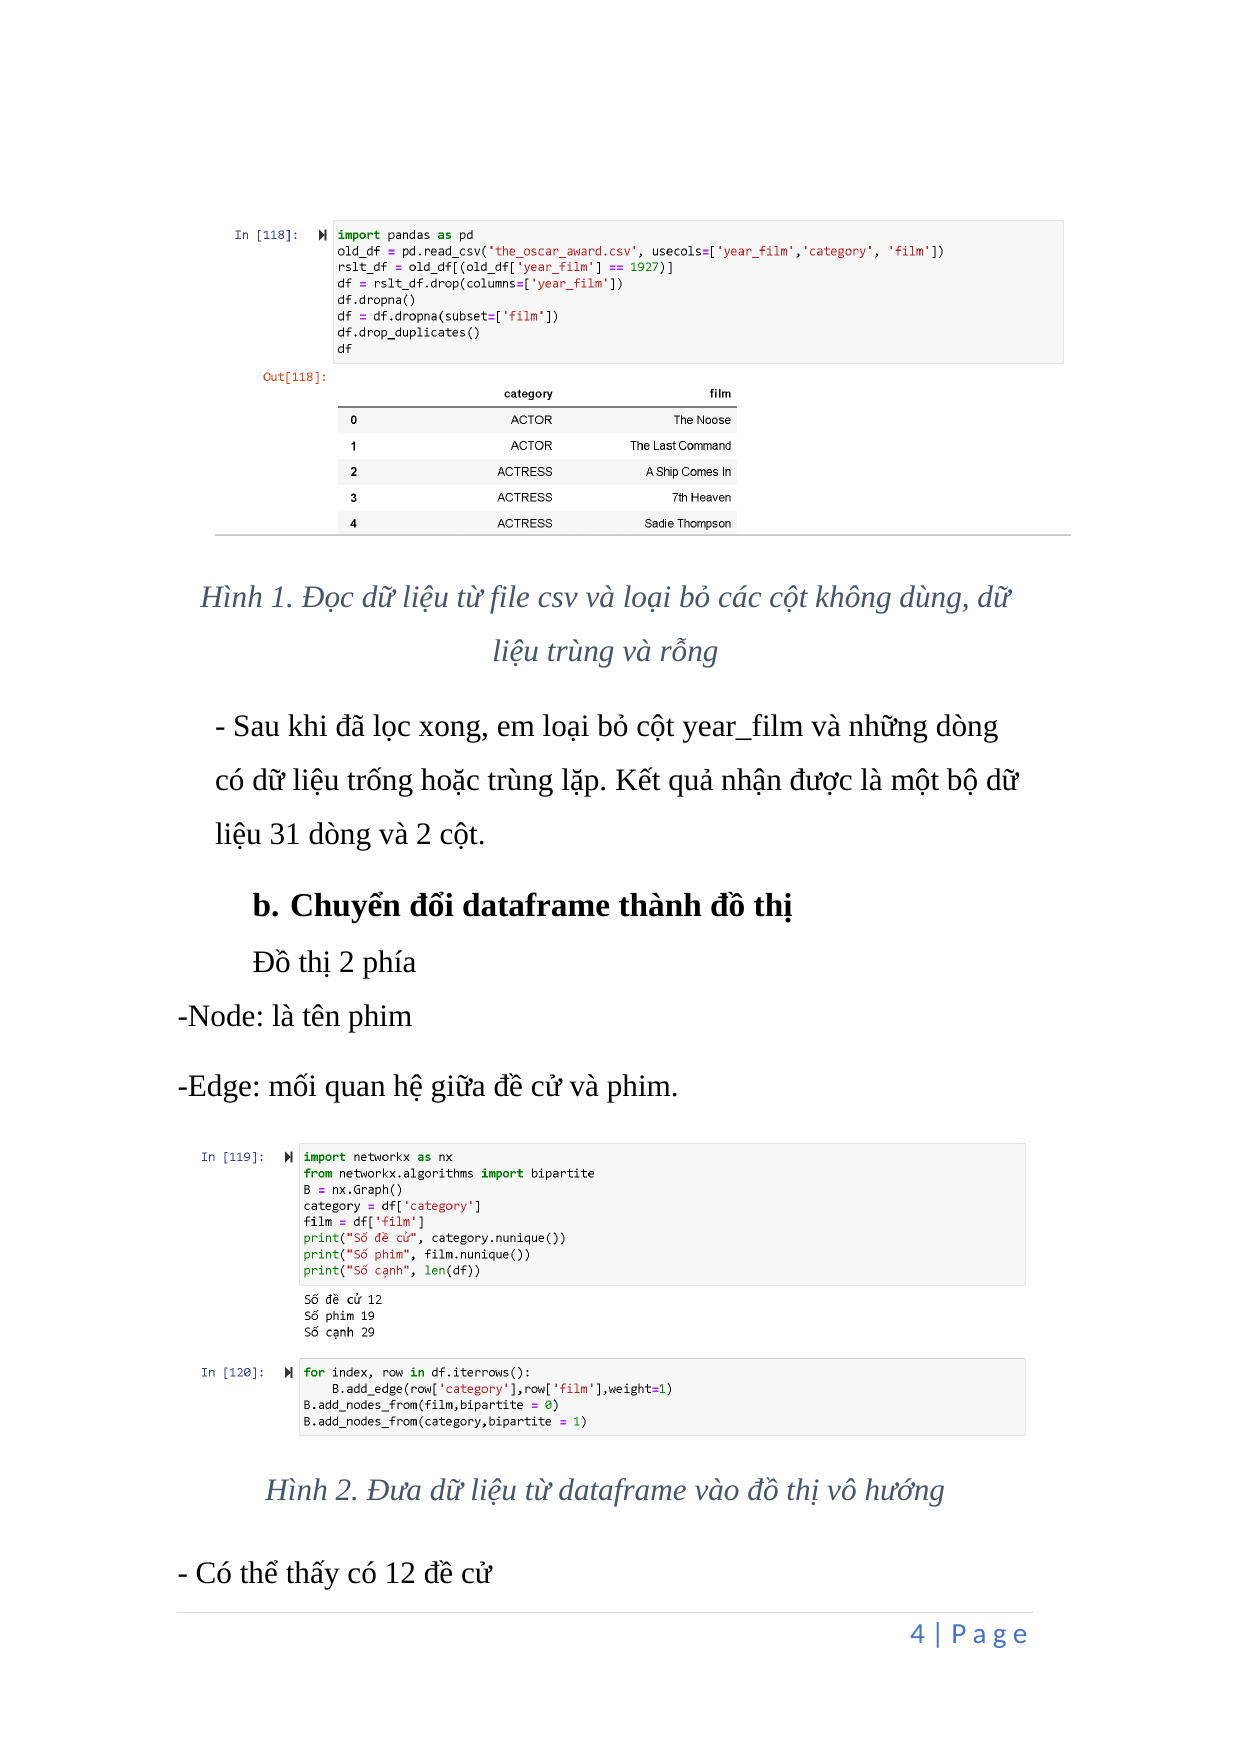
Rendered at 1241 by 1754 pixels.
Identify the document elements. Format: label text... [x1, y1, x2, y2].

text -Edge: mối quan hệ giữa đề cử và phim. [177, 1067, 1033, 1103]
subtitle Chuyển đổi dataframe thành đồ thị [252, 885, 1033, 924]
text Hình 1. Đọc dữ liệu từ file csv và loại bỏ các cột không dùng, dữ liệu trùng và rỗng [177, 579, 1033, 668]
text Đồ thị 2 phía [252, 943, 1033, 979]
text -Node: là tên phim [177, 997, 1033, 1033]
picture [177, 1137, 1034, 1441]
text - Sau khi đã lọc xong, em loại bỏ cột year_film và những dòng có dữ liệu trống hoặc trùng lặp. Kết quả nhận được là một bộ dữ liệu 31 dòng và 2 cột. [215, 707, 1033, 851]
text - Có thể thấy có 12 đề cử [177, 1554, 1033, 1590]
picture [214, 206, 1071, 536]
text Hình 2. Đưa dữ liệu từ dataframe vào đồ thị vô hướng [177, 1471, 1033, 1507]
